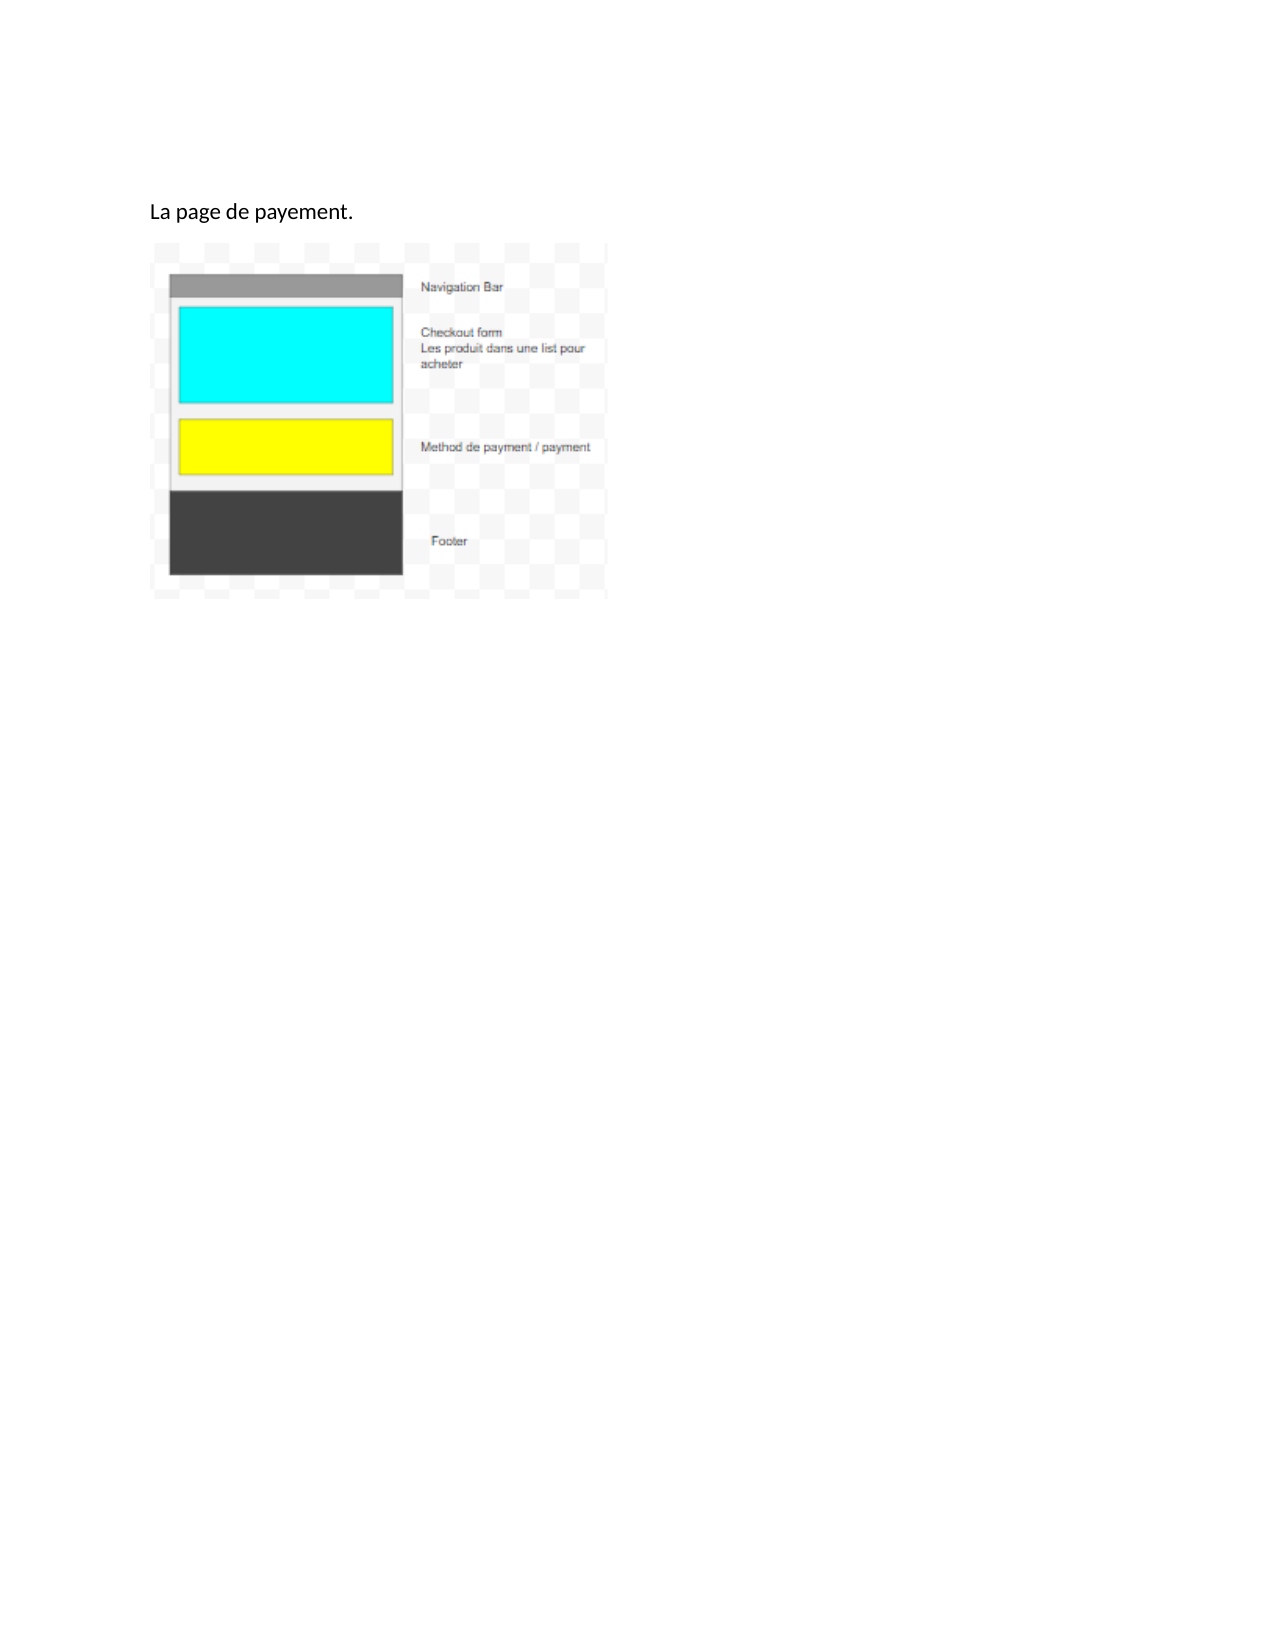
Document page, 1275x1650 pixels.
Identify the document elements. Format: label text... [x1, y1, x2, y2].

picture [150, 243, 608, 599]
text La page de payement. [150, 197, 1125, 225]
